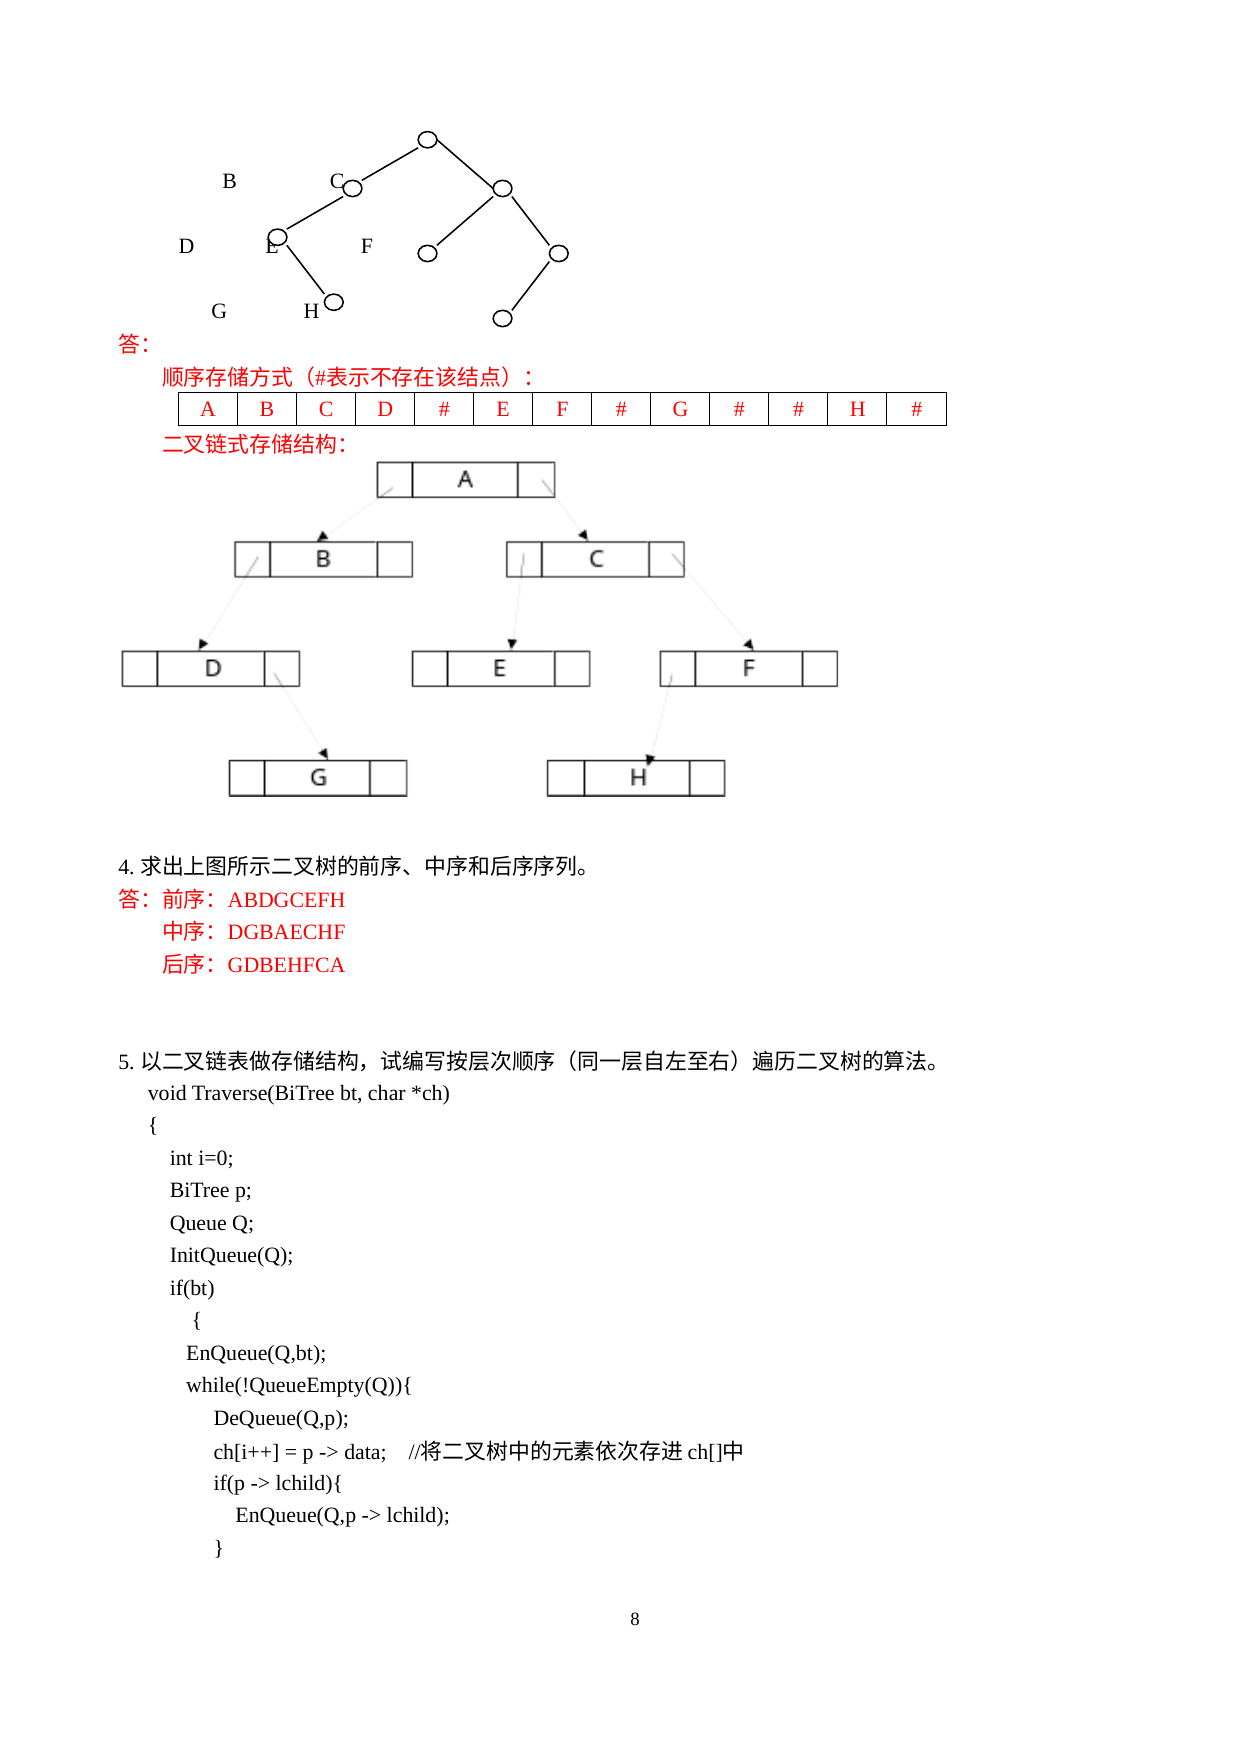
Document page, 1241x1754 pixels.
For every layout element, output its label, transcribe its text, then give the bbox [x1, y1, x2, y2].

text 中序：DGBAECHF [118, 914, 1152, 946]
table_header E [474, 393, 532, 425]
text 后序：GDBEHFCA [118, 946, 1152, 979]
text } [118, 1531, 1152, 1564]
table_header C [297, 393, 355, 425]
table_header B [238, 393, 296, 425]
table_header D [356, 393, 414, 425]
text DeQueue(Q,p); [118, 1401, 1152, 1434]
text while(!QueueEmpty(Q)){ [118, 1369, 1152, 1401]
text 4. 求出上图所示二叉树的前序、中序和后序序列。 [118, 849, 1152, 881]
text 5. 以二叉链表做存储结构，试编写按层次顺序（同一层自左至右）遍历二叉树的算法。 [118, 1044, 1152, 1076]
text 顺序存储方式（#表示不存在该结点）： [118, 359, 1152, 392]
text ch[i++] = p -> data; //将二叉树中的元素依次存进ch[]中 [118, 1434, 1152, 1466]
text B C [118, 164, 497, 197]
text G H [118, 294, 1152, 327]
text B C [468, 164, 1152, 197]
text if(bt) [118, 1271, 1152, 1304]
text Queue Q; [118, 1206, 1152, 1239]
text 答： [118, 327, 1152, 359]
table_header H [828, 393, 886, 425]
text if(p -> lchild){ [118, 1466, 1152, 1499]
text 二叉链式存储结构： [118, 426, 1152, 459]
table_header # [887, 393, 946, 425]
text BiTree p; [118, 1174, 1152, 1206]
text void Traverse(BiTree bt, char *ch) [118, 1076, 1152, 1109]
table_header # [592, 393, 650, 425]
text int i=0; [118, 1141, 1152, 1174]
table_header G [651, 393, 709, 425]
text { [118, 1304, 1152, 1336]
text EnQueue(Q,p -> lchild); [118, 1499, 1152, 1531]
text D E F [118, 229, 1152, 262]
table_header # [710, 393, 768, 425]
table_header # [769, 393, 827, 425]
text InitQueue(Q); [118, 1239, 1152, 1271]
text 答：前序：ABDGCEFH [118, 881, 1152, 914]
text { [118, 1109, 1152, 1141]
table_header F [533, 393, 591, 425]
table_header # [415, 393, 473, 425]
text EnQueue(Q,bt); [118, 1336, 1152, 1369]
table_header A [179, 393, 237, 425]
